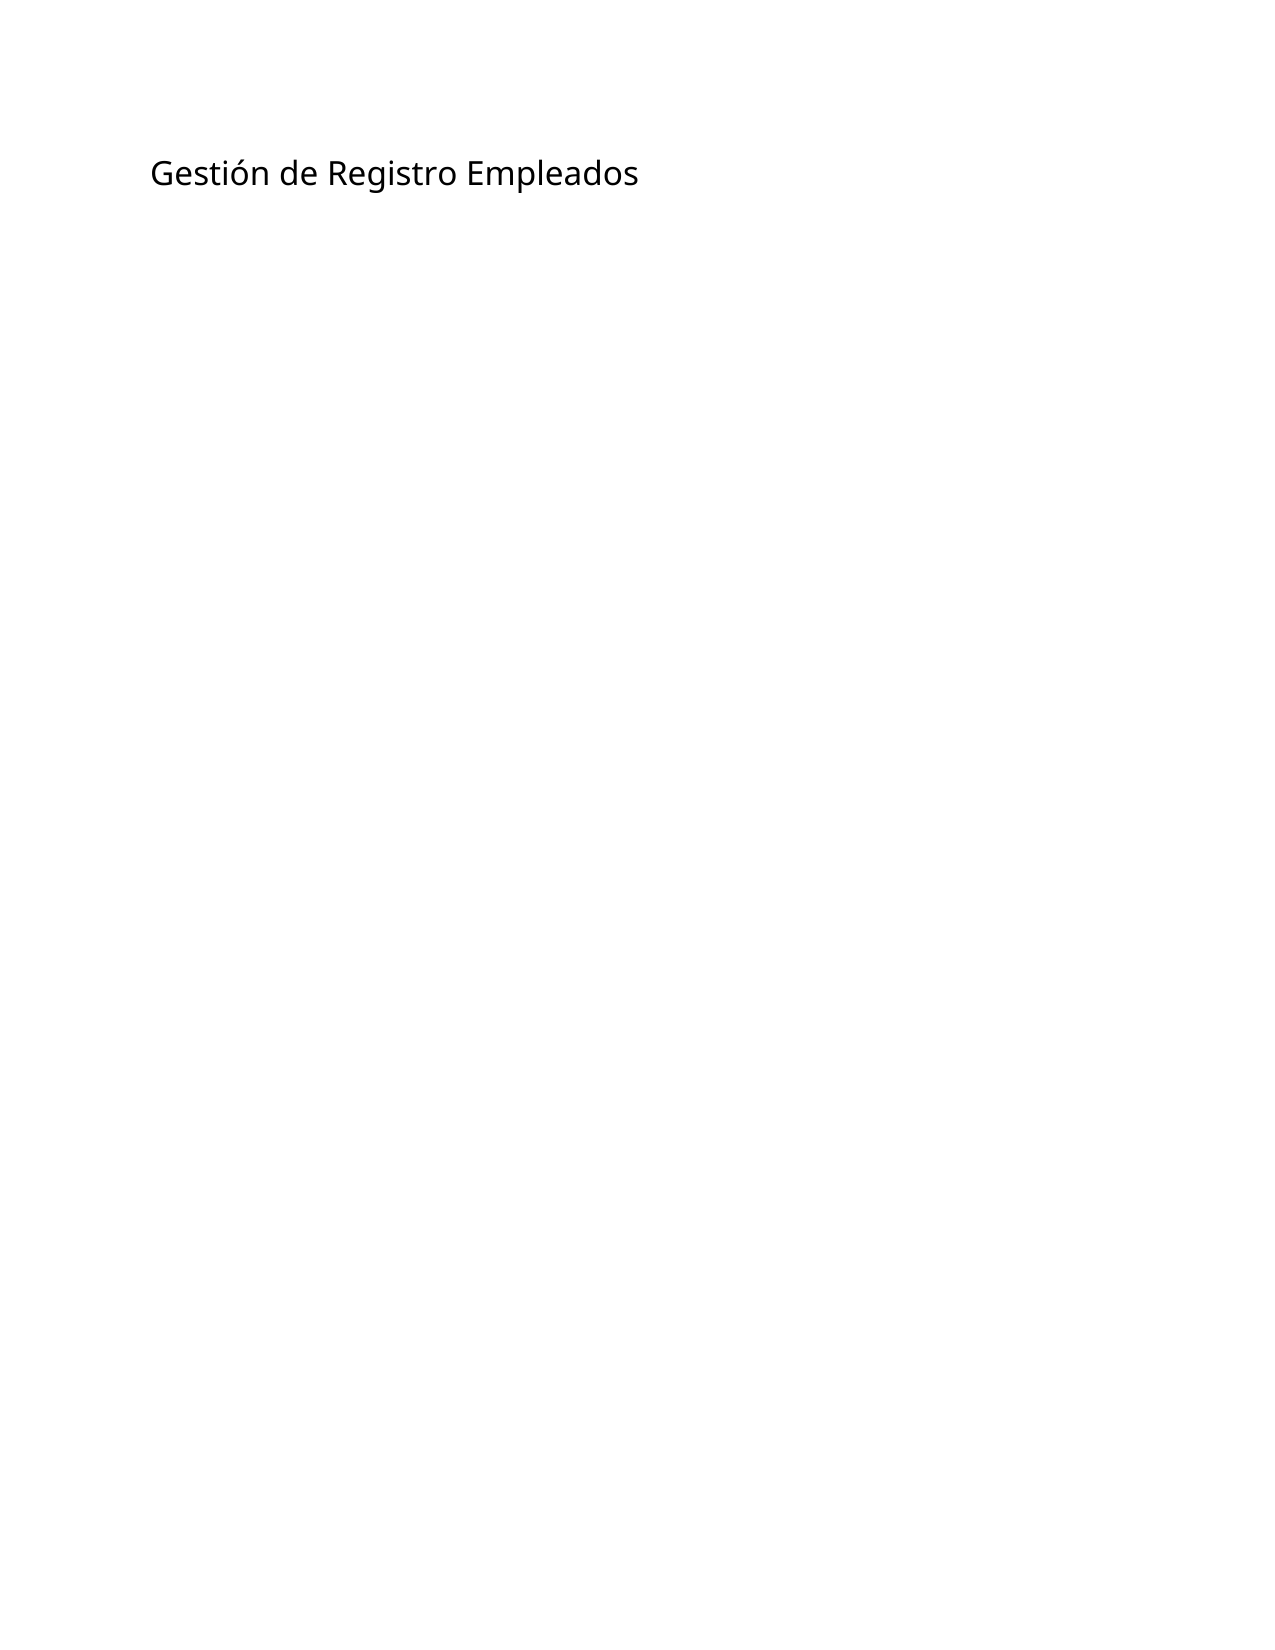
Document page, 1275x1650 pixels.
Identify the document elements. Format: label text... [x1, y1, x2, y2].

subtitle Gestión de Registro Empleados [150, 150, 1125, 195]
